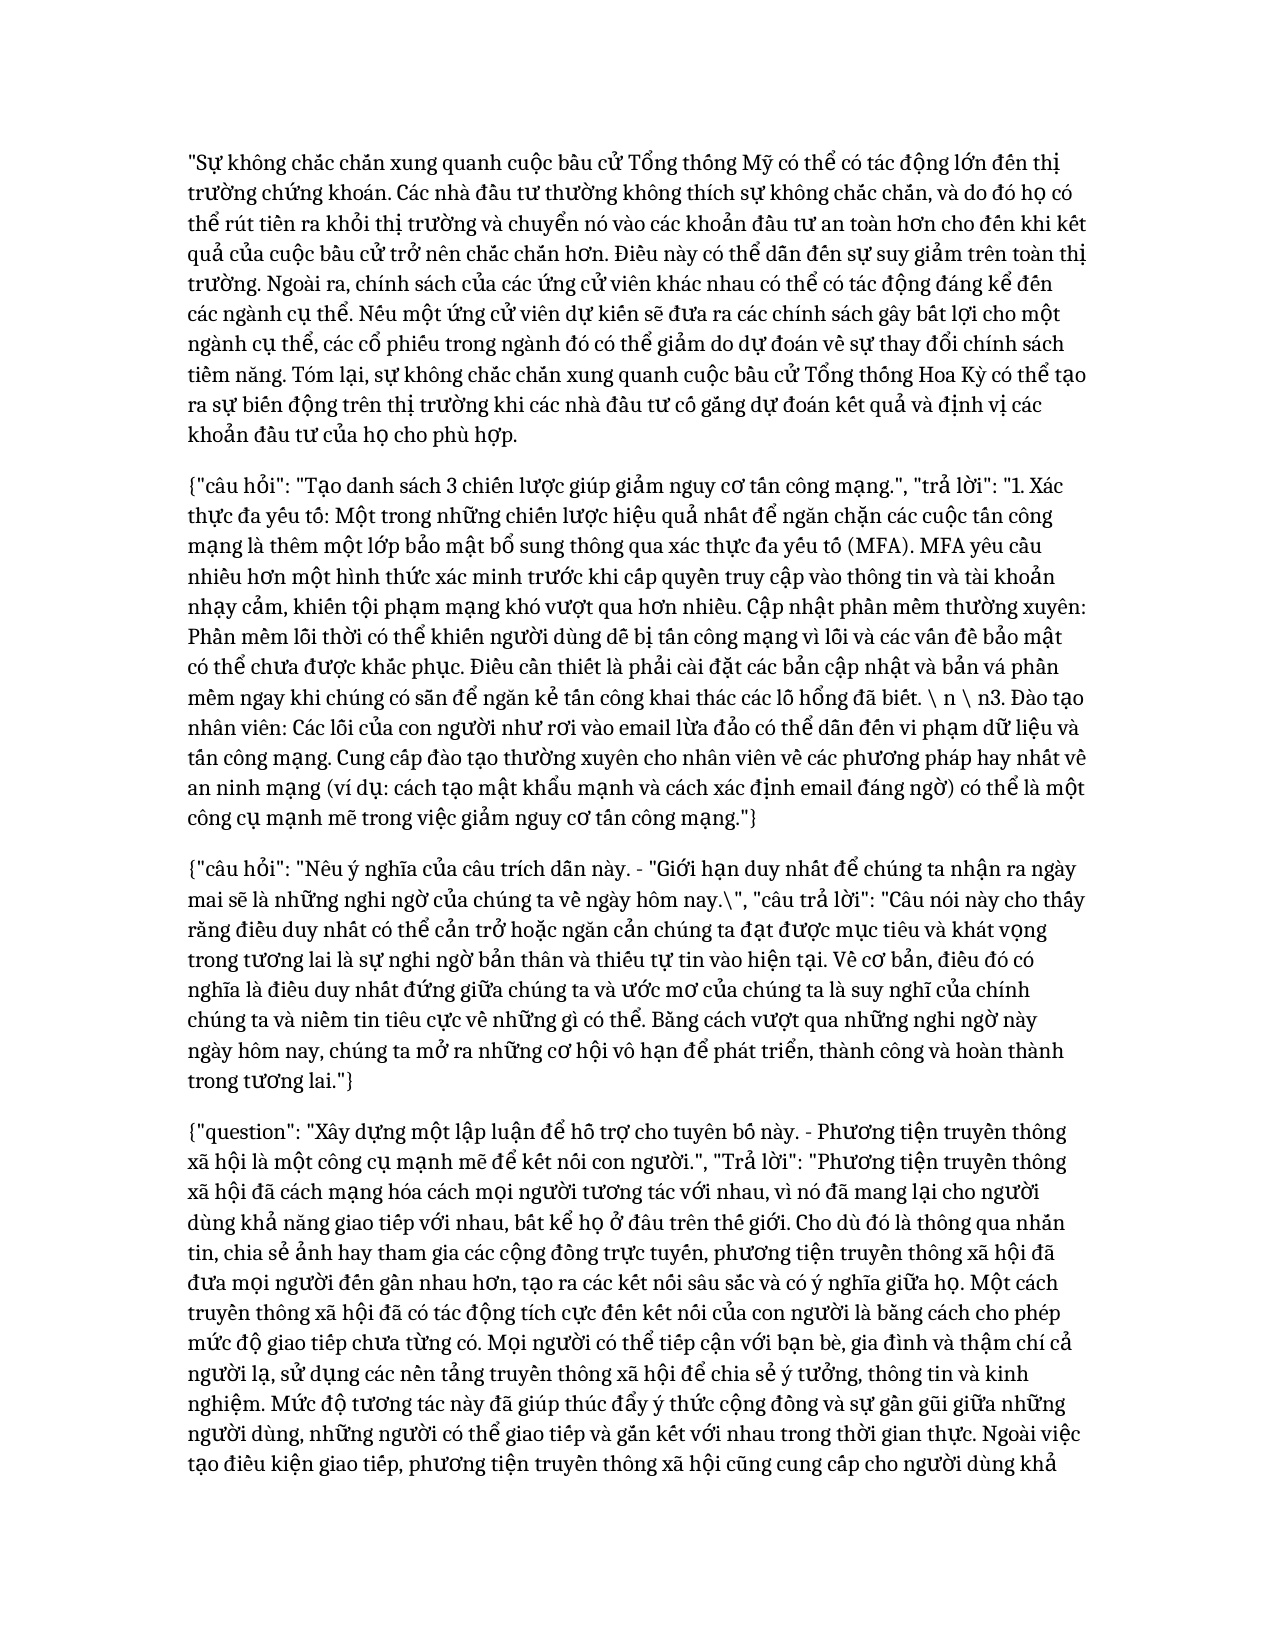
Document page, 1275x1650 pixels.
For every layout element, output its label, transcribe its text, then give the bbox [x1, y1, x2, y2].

text {"câu hỏi": "Tạo danh sách 3 chiến lược giúp giảm nguy cơ tấn công mạng.", "trả lời": "1. Xác thực đa yếu tố: Một trong những chiến lược hiệu quả nhất để ngăn chặn các cuộc tấn công mạng là thêm một lớp bảo mật bổ sung thông qua xác thực đa yếu tố (MFA). MFA yêu cầu nhiều hơn một hình thức xác minh trước khi cấp quyền truy cập vào thông tin và tài khoản nhạy cảm, khiến tội phạm mạng khó vượt qua hơn nhiều. Cập nhật phần mềm thường xuyên: Phần mềm lỗi thời có thể khiến người dùng dễ bị tấn công mạng vì lỗi và các vấn đề bảo mật có thể chưa được khắc phục. Điều cần thiết là phải cài đặt các bản cập nhật và bản vá phần mềm ngay khi chúng có sẵn để ngăn kẻ tấn công khai thác các lỗ hổng đã biết. \ n \ n3. Đào tạo nhân viên: Các lỗi của con người như rơi vào email lừa đảo có thể dẫn đến vi phạm dữ liệu và tấn công mạng. Cung cấp đào tạo thường xuyên cho nhân viên về các phương pháp hay nhất về an ninh mạng (ví dụ: cách tạo mật khẩu mạnh và cách xác định email đáng ngờ) có thể là một công cụ mạnh mẽ trong việc giảm nguy cơ tấn công mạng."} [187, 473, 1087, 832]
text {"câu hỏi": "Nêu ý nghĩa của câu trích dẫn này. - "Giới hạn duy nhất để chúng ta nhận ra ngày mai sẽ là những nghi ngờ của chúng ta về ngày hôm nay.\", "câu trả lời": "Câu nói này cho thấy rằng điều duy nhất có thể cản trở hoặc ngăn cản chúng ta đạt được mục tiêu và khát vọng trong tương lai là sự nghi ngờ bản thân và thiếu tự tin vào hiện tại. Về cơ bản, điều đó có nghĩa là điều duy nhất đứng giữa chúng ta và ước mơ của chúng ta là suy nghĩ của chính chúng ta và niềm tin tiêu cực về những gì có thể. Bằng cách vượt qua những nghi ngờ này ngày hôm nay, chúng ta mở ra những cơ hội vô hạn để phát triển, thành công và hoàn thành trong tương lai."} [187, 856, 1087, 1094]
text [187, 1119, 1087, 1477]
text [187, 150, 1087, 448]
